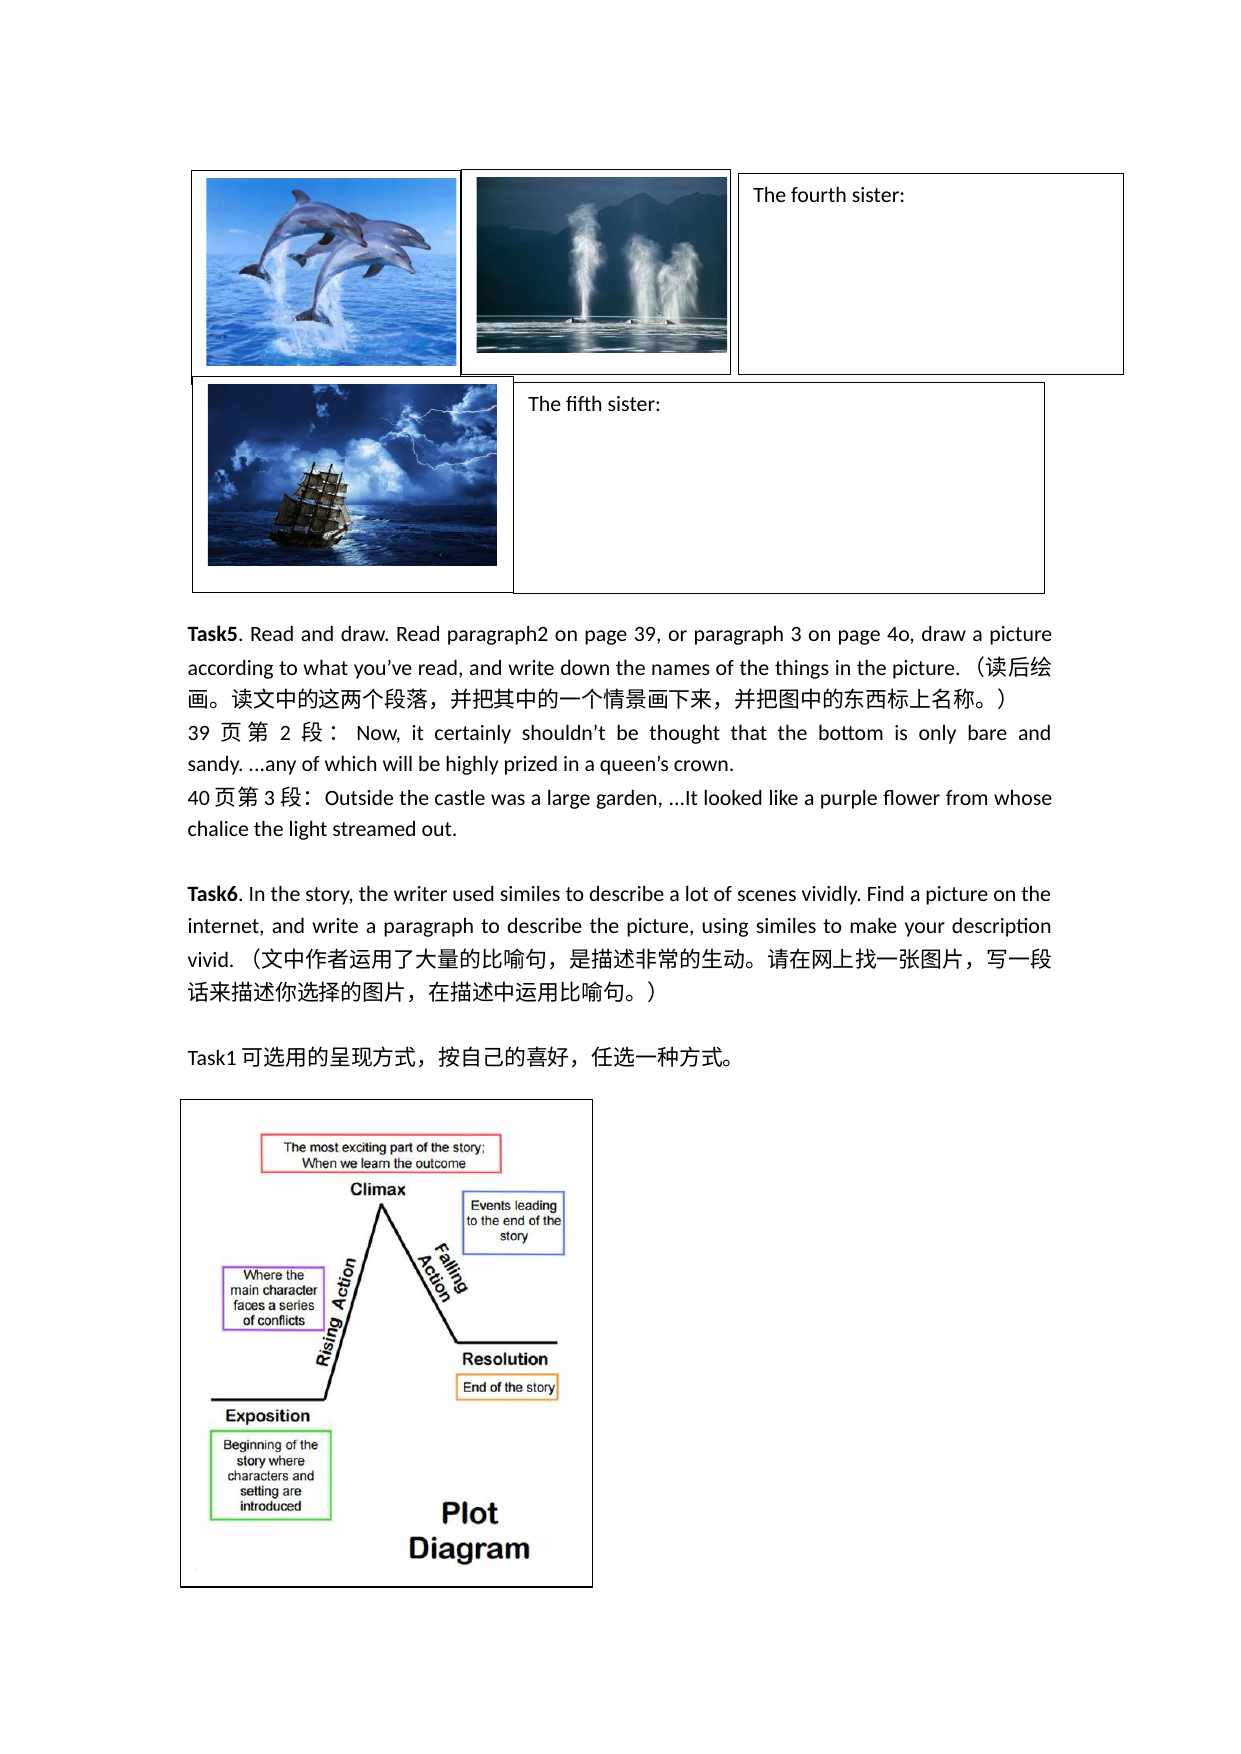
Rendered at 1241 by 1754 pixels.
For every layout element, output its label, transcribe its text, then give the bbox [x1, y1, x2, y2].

text 39页第2段：Now, it certainly shouldn’t be thought that the bottom is only bare and sandy. ...any of which will be highly prized in a queen’s crown. [187, 714, 1053, 779]
text Task1 可选用的呈现方式，按自己的喜好，任选一种方式。 [187, 1039, 1053, 1072]
picture [195, 1107, 568, 1570]
text 40页第3段：Outside the castle was a large garden, ...It looked like a purple flower from whose chalice the light streamed out. [187, 779, 1053, 844]
picture [207, 384, 497, 566]
picture [206, 178, 457, 366]
text Task5. Read and draw. Read paragraph2 on page 39, or paragraph 3 on page 4o, draw a picture according to what you’ve read, and write down the names of the things in the picture.（读后绘画。读文中的这两个段落，并把其中的一个情景画下来，并把图中的东西标上名称。） [187, 617, 1053, 714]
picture [476, 177, 728, 353]
text Task6. In the story, the writer used similes to describe a lot of scenes vividly. Find a picture on the internet, and write a paragraph to describe the picture, using similes to make your description vivid. （文中作者运用了大量的比喻句，是描述非常的生动。请在网上找一张图片，写一段话来描述你选择的图片，在描述中运用比喻句。） [187, 877, 1053, 1007]
